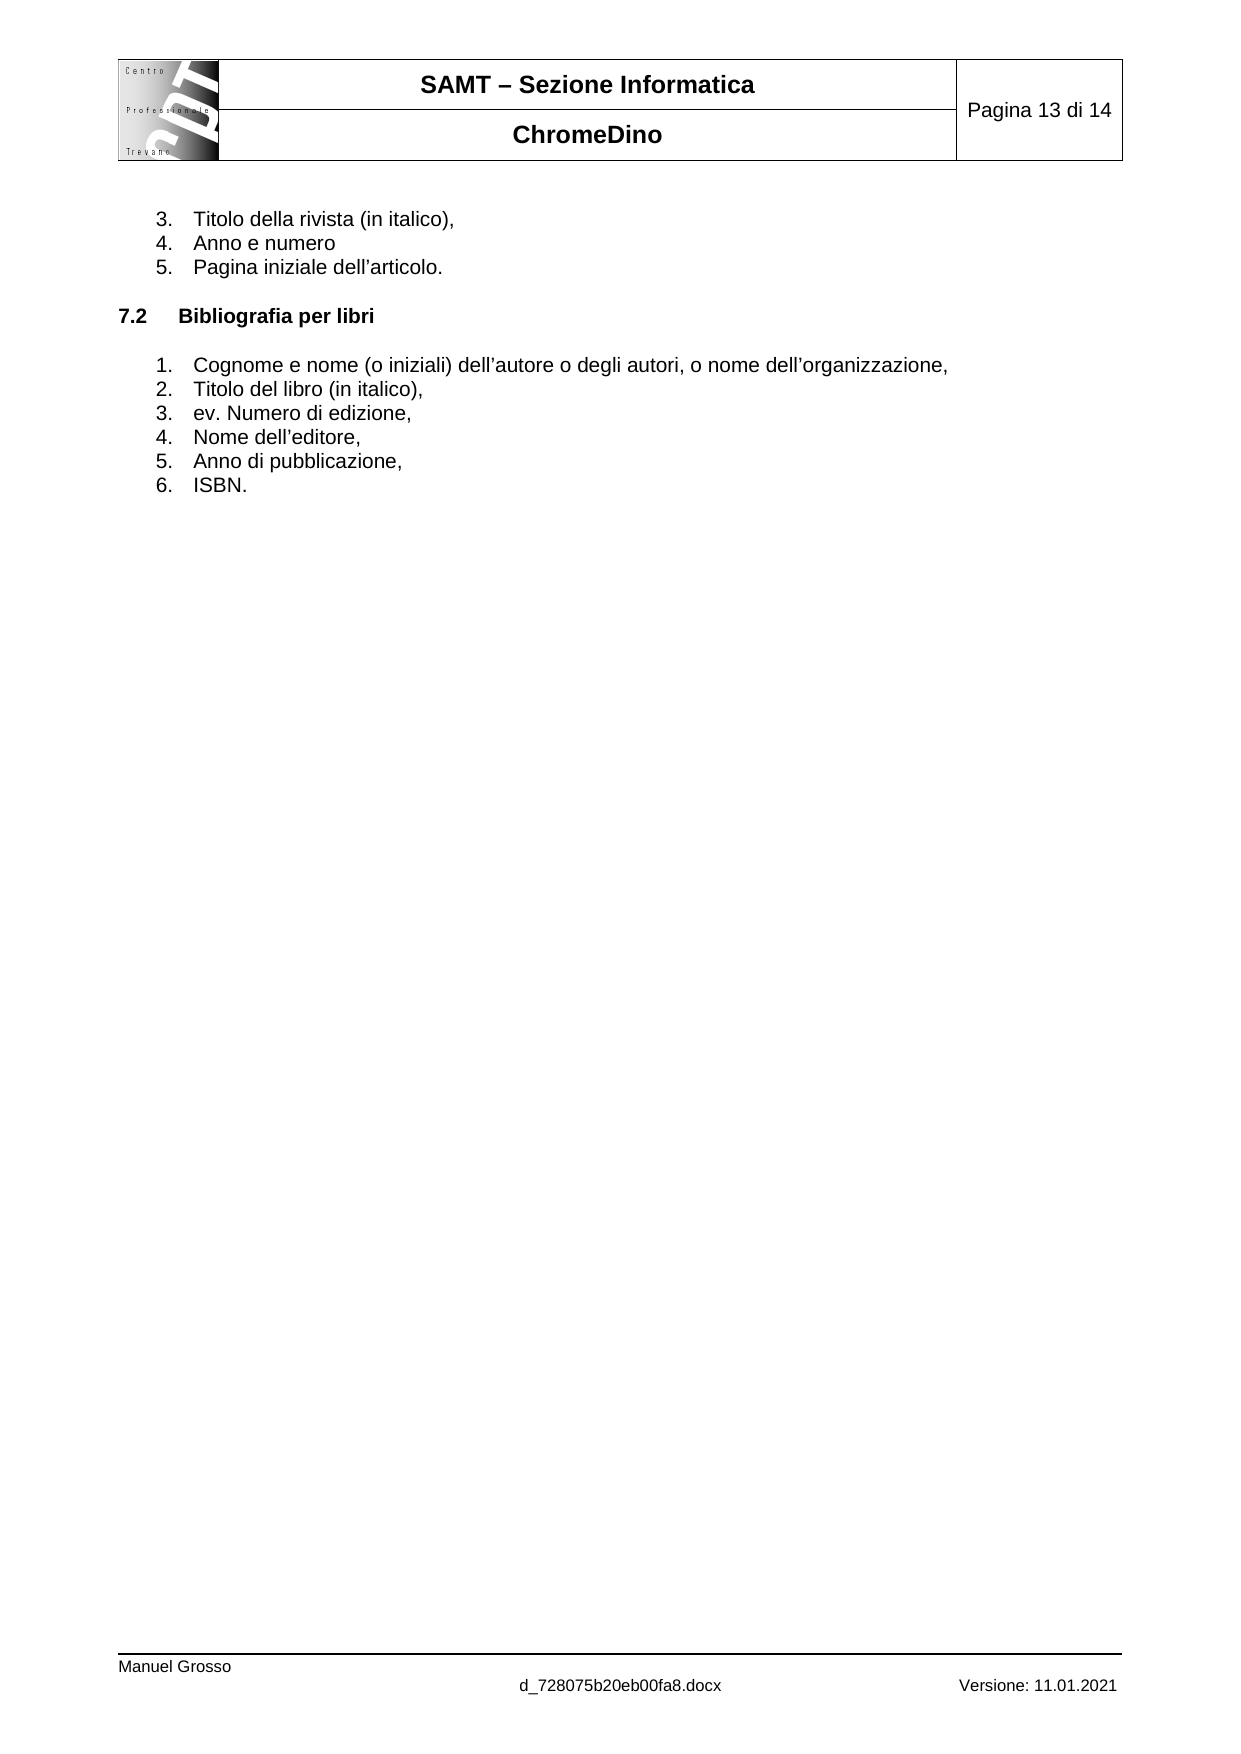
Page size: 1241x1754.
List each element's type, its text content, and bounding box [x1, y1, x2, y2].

list ISBN. [156, 472, 1122, 496]
list Pagina iniziale dell’articolo. [156, 255, 1122, 279]
subtitle Bibliografia per libri [118, 304, 1122, 328]
picture [118, 60, 219, 160]
list Titolo del libro (in italico), [156, 377, 1122, 401]
list ev. Numero di edizione, [156, 401, 1122, 424]
list Anno di pubblicazione, [156, 448, 1122, 472]
list Titolo della rivista (in italico), [156, 207, 1122, 231]
list Cognome e nome (o iniziali) dell’autore o degli autori, o nome dell’organizzazione, [156, 353, 1122, 377]
list Anno e numero [156, 231, 1122, 255]
list Nome dell’editore, [156, 424, 1122, 448]
